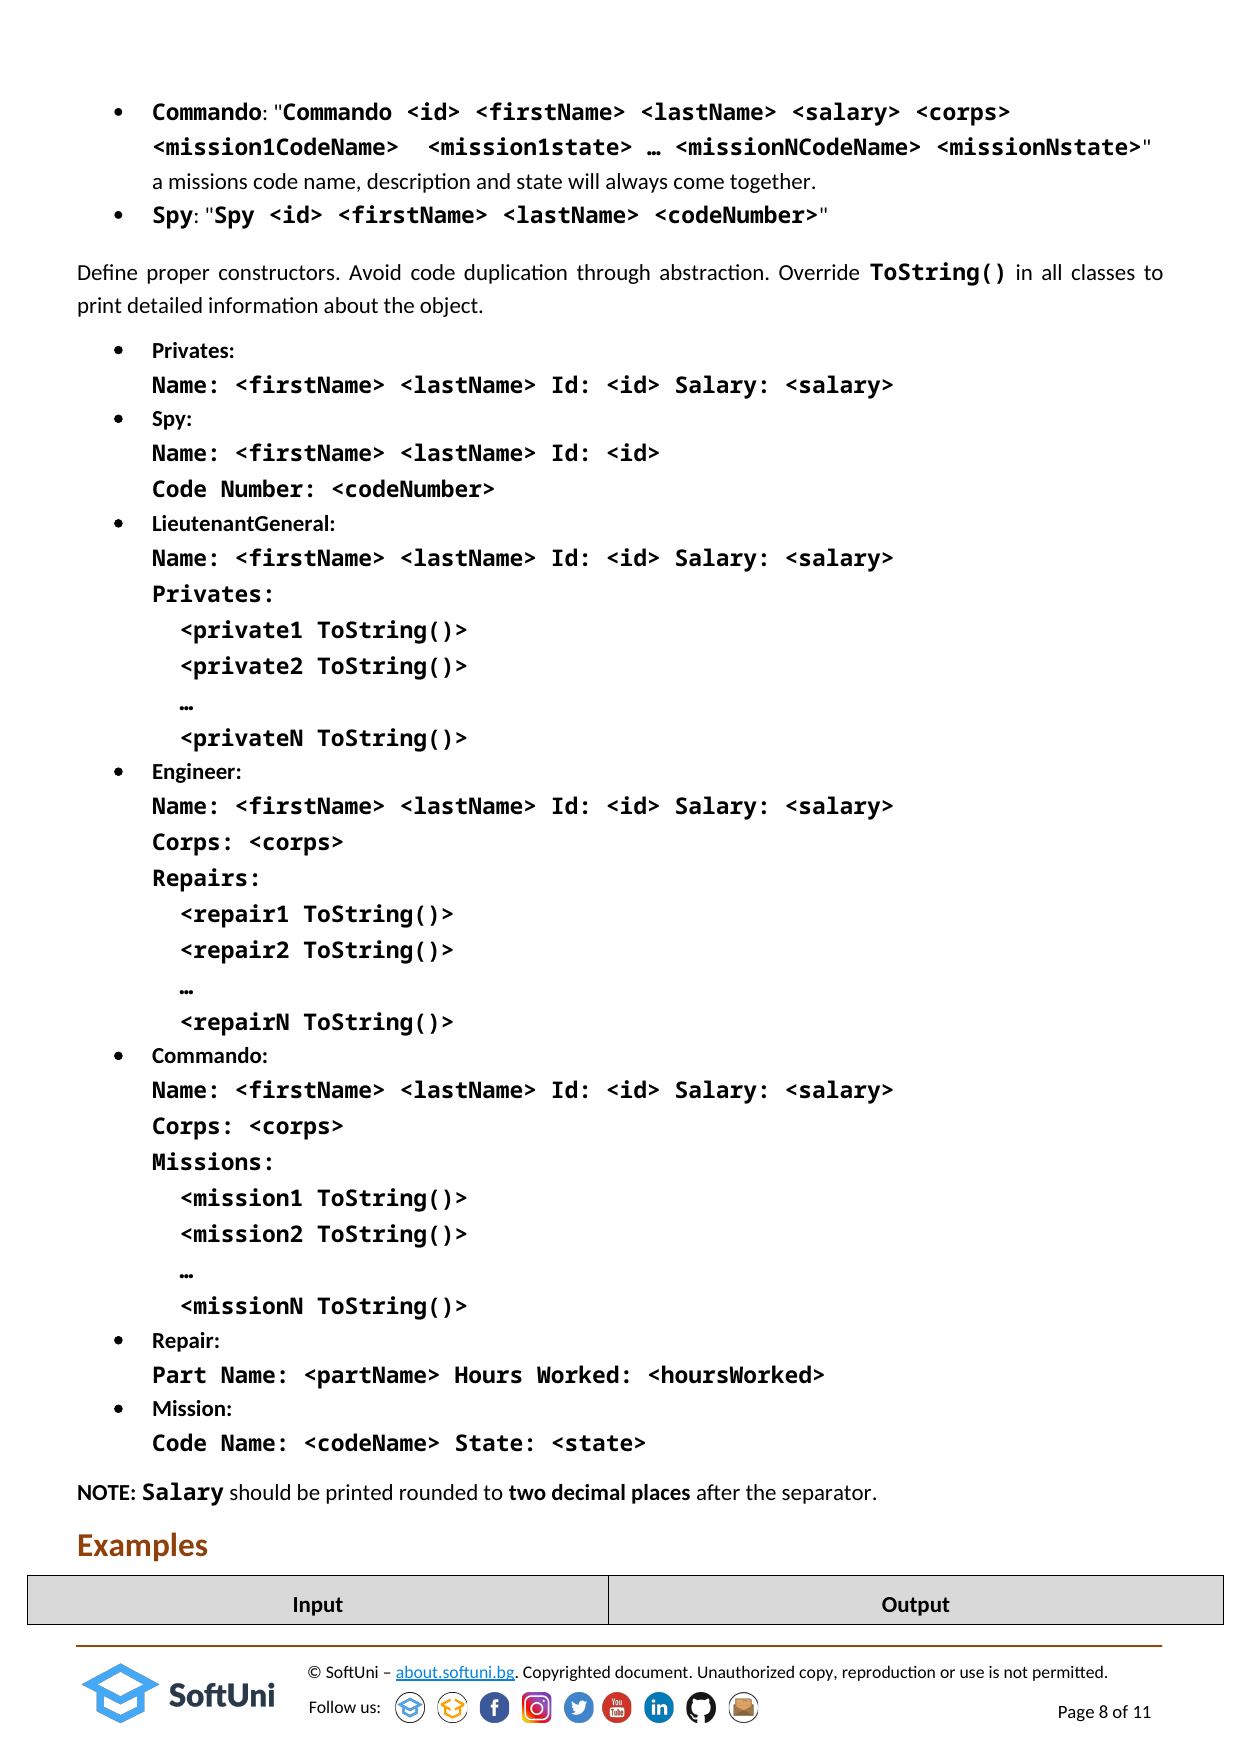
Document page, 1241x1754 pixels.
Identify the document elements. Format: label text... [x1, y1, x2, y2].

picture [686, 1692, 716, 1723]
picture [665, 1692, 674, 1701]
picture [437, 1692, 468, 1723]
picture [75, 1658, 281, 1729]
picture [395, 1692, 425, 1723]
picture [665, 1714, 674, 1723]
list Commando: "Commando <id> <firstName> <lastName> <salary> <corps> <mission1CodeName> <mission1state> … <missionNCodeName> <missionNstate>" a missions code name, description and state will always come together. [114, 95, 1163, 195]
picture [564, 1692, 594, 1723]
list Commando: Name: <firstName> <lastName> Id: <id> Salary: <salary> Corps: <corps> Missions: <mission1 ToString()> <mission2 ToString()> … <missionN ToString()> [114, 1042, 1163, 1321]
subtitle Examples [77, 1524, 1163, 1565]
text Define proper constructors. Avoid code duplication through abstraction. Override ToString() in all classes to print detailed information about the object. [77, 256, 1163, 319]
list Repair: Part Name: <partName> Hours Worked: <hoursWorked> [114, 1326, 1163, 1390]
picture [658, 1705, 667, 1714]
picture [602, 1692, 632, 1723]
list Spy: "Spy <id> <firstName> <lastName> <codeNumber>" [114, 199, 1163, 230]
table_header Input [28, 1576, 608, 1624]
picture [479, 1692, 510, 1723]
picture [728, 1692, 759, 1723]
list Engineer: Name: <firstName> <lastName> Id: <id> Salary: <salary> Corps: <corps> Repairs: <repair1 ToString()> <repair2 ToString()> … <repairN ToString()> [114, 757, 1163, 1037]
list LieutenantGeneral: Name: <firstName> <lastName> Id: <id> Salary: <salary> Privates: <private1 ToString()> <private2 ToString()> … <privateN ToString()> [114, 509, 1163, 753]
picture [644, 1692, 653, 1701]
picture [522, 1692, 552, 1723]
list Privates: Name: <firstName> <lastName> Id: <id> Salary: <salary> [114, 336, 1163, 400]
list Spy: Name: <firstName> <lastName> Id: <id> Code Number: <codeNumber> [114, 404, 1163, 504]
picture [644, 1714, 653, 1723]
table_header Output [609, 1576, 1223, 1624]
text NOTE: Salary should be printed rounded to two decimal places after the separator. [77, 1476, 1163, 1507]
list Mission: Code Name: <codeName> State: <state> [114, 1394, 1163, 1458]
